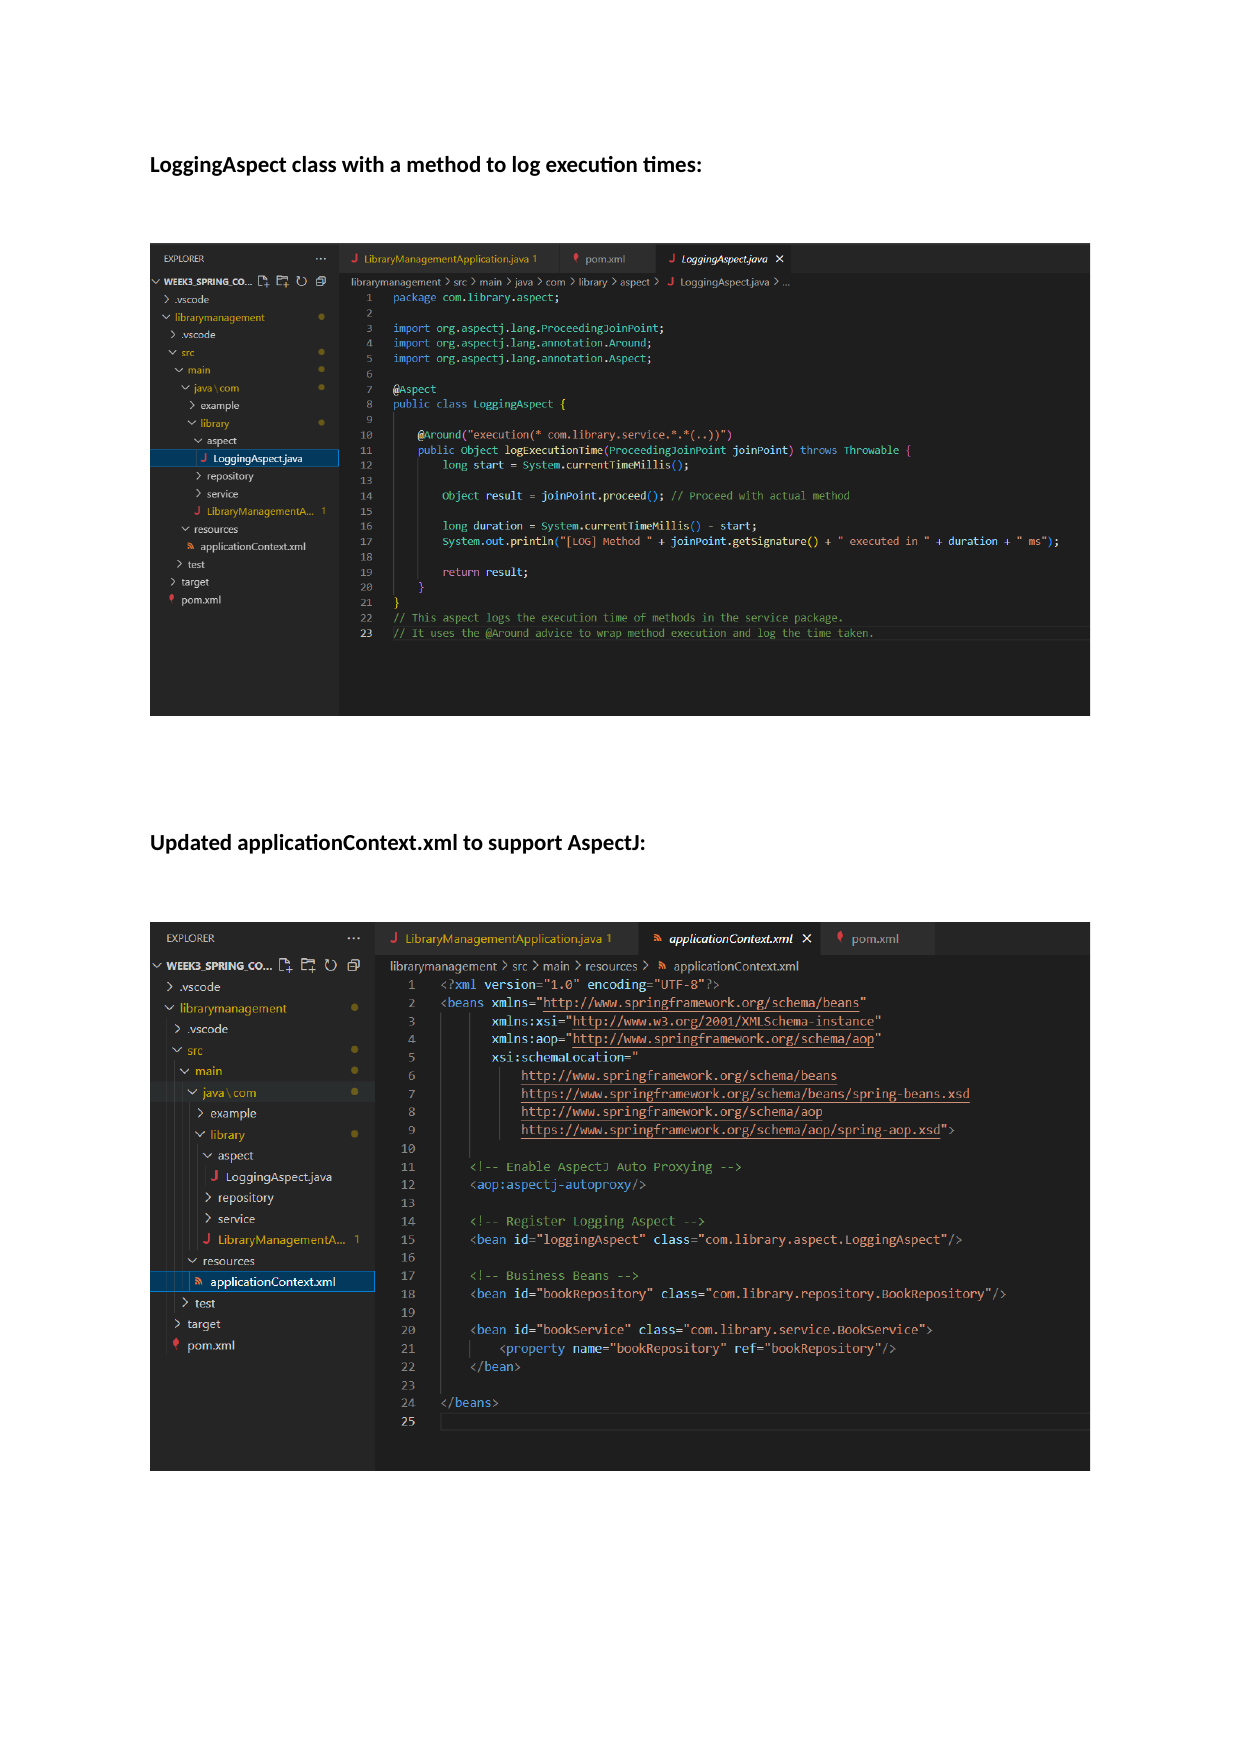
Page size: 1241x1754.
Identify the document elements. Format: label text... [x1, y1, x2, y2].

picture [150, 922, 1091, 1471]
text LoggingAspect class with a method to log execution times: [150, 150, 1090, 178]
picture [150, 243, 1091, 716]
text Updated applicationContext.xml to support AspectJ: [150, 828, 1090, 856]
